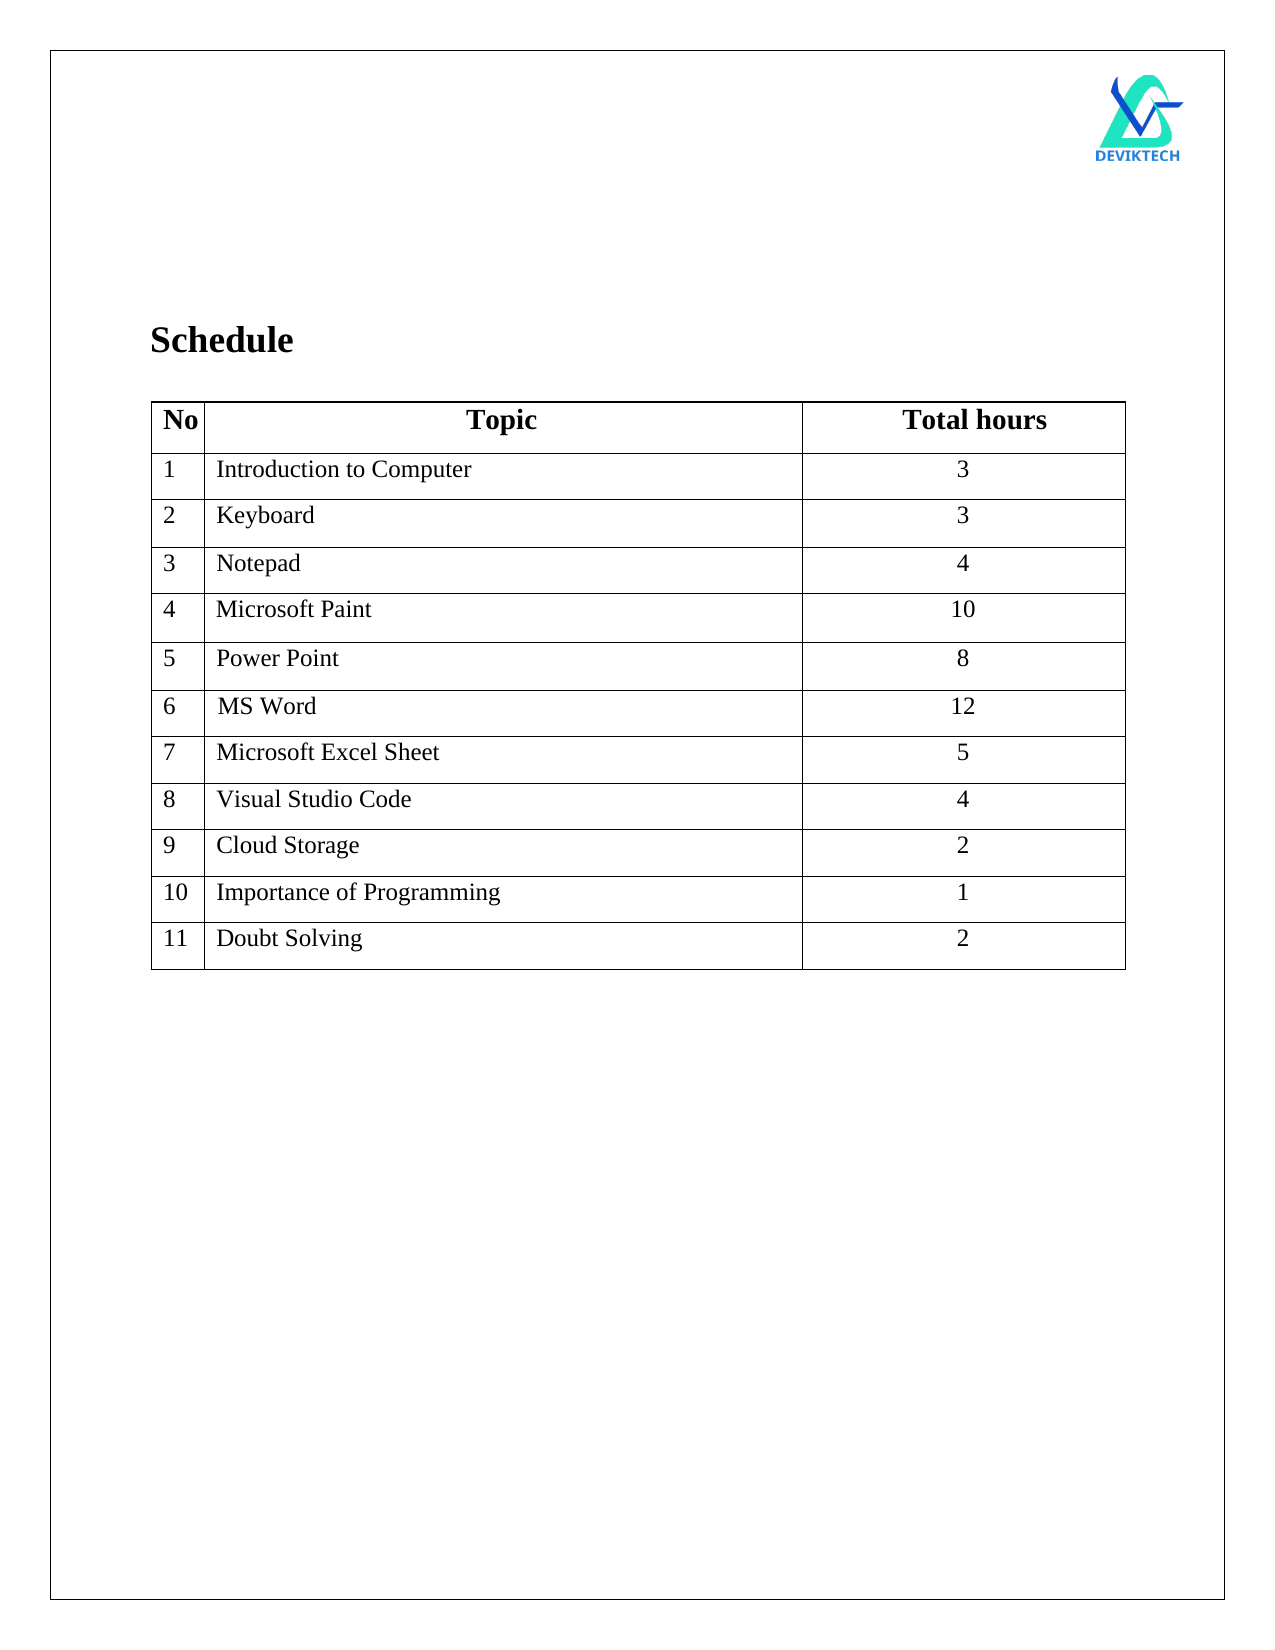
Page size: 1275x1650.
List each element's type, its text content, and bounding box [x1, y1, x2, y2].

text Schedule [150, 317, 1127, 360]
table_cell 5 [152, 643, 204, 690]
table_cell [1116, 643, 1125, 690]
table_cell 4 [803, 784, 1116, 829]
table_header [803, 403, 902, 453]
table_header Topic [205, 403, 802, 453]
table_cell Keyboard [205, 500, 802, 547]
table_cell [1116, 594, 1125, 642]
table_cell 2 [803, 830, 1116, 876]
table_cell 9 [152, 830, 204, 876]
table_cell 10 [152, 877, 204, 922]
table_cell [1116, 548, 1125, 593]
table_cell 6 [152, 691, 204, 736]
table_cell 8 [152, 784, 204, 829]
table_cell Power Point [205, 643, 802, 690]
table_cell 3 [803, 454, 1116, 499]
table_header Total hours [902, 403, 1125, 453]
table_cell Microsoft Paint [205, 594, 802, 642]
table_cell 3 [803, 500, 1116, 547]
table_cell 4 [803, 548, 1116, 593]
table_cell Cloud Storage [205, 830, 802, 876]
table_cell 10 [803, 594, 1116, 642]
table_cell 1 [803, 877, 1116, 922]
table_cell 3 [152, 548, 204, 593]
table_cell 8 [803, 643, 1116, 690]
table_cell MS Word [205, 691, 802, 736]
table_cell 2 [803, 923, 1116, 968]
table_cell 2 [152, 500, 204, 547]
table_cell Importance of Programming [205, 877, 802, 922]
table_cell [1116, 454, 1125, 499]
table_cell [1116, 877, 1125, 922]
table_cell Notepad [205, 548, 802, 593]
table_cell [1116, 784, 1125, 829]
table_header No [152, 403, 204, 453]
table_cell [1116, 500, 1125, 547]
table_cell 4 [152, 594, 204, 642]
table_cell Microsoft Excel Sheet [205, 737, 802, 783]
table_cell 11 [152, 923, 204, 968]
table_cell 12 [803, 691, 1116, 736]
table_cell [1116, 737, 1125, 783]
table_cell [1116, 830, 1125, 876]
table_cell Doubt Solving [205, 923, 802, 968]
table_cell 5 [803, 737, 1116, 783]
table_cell [1116, 691, 1125, 736]
table_cell [1116, 923, 1125, 968]
picture [1096, 75, 1184, 161]
table_cell 7 [152, 737, 204, 783]
table_cell Introduction to Computer [205, 454, 802, 499]
table_cell Visual Studio Code [205, 784, 802, 829]
table_cell 1 [152, 454, 204, 499]
